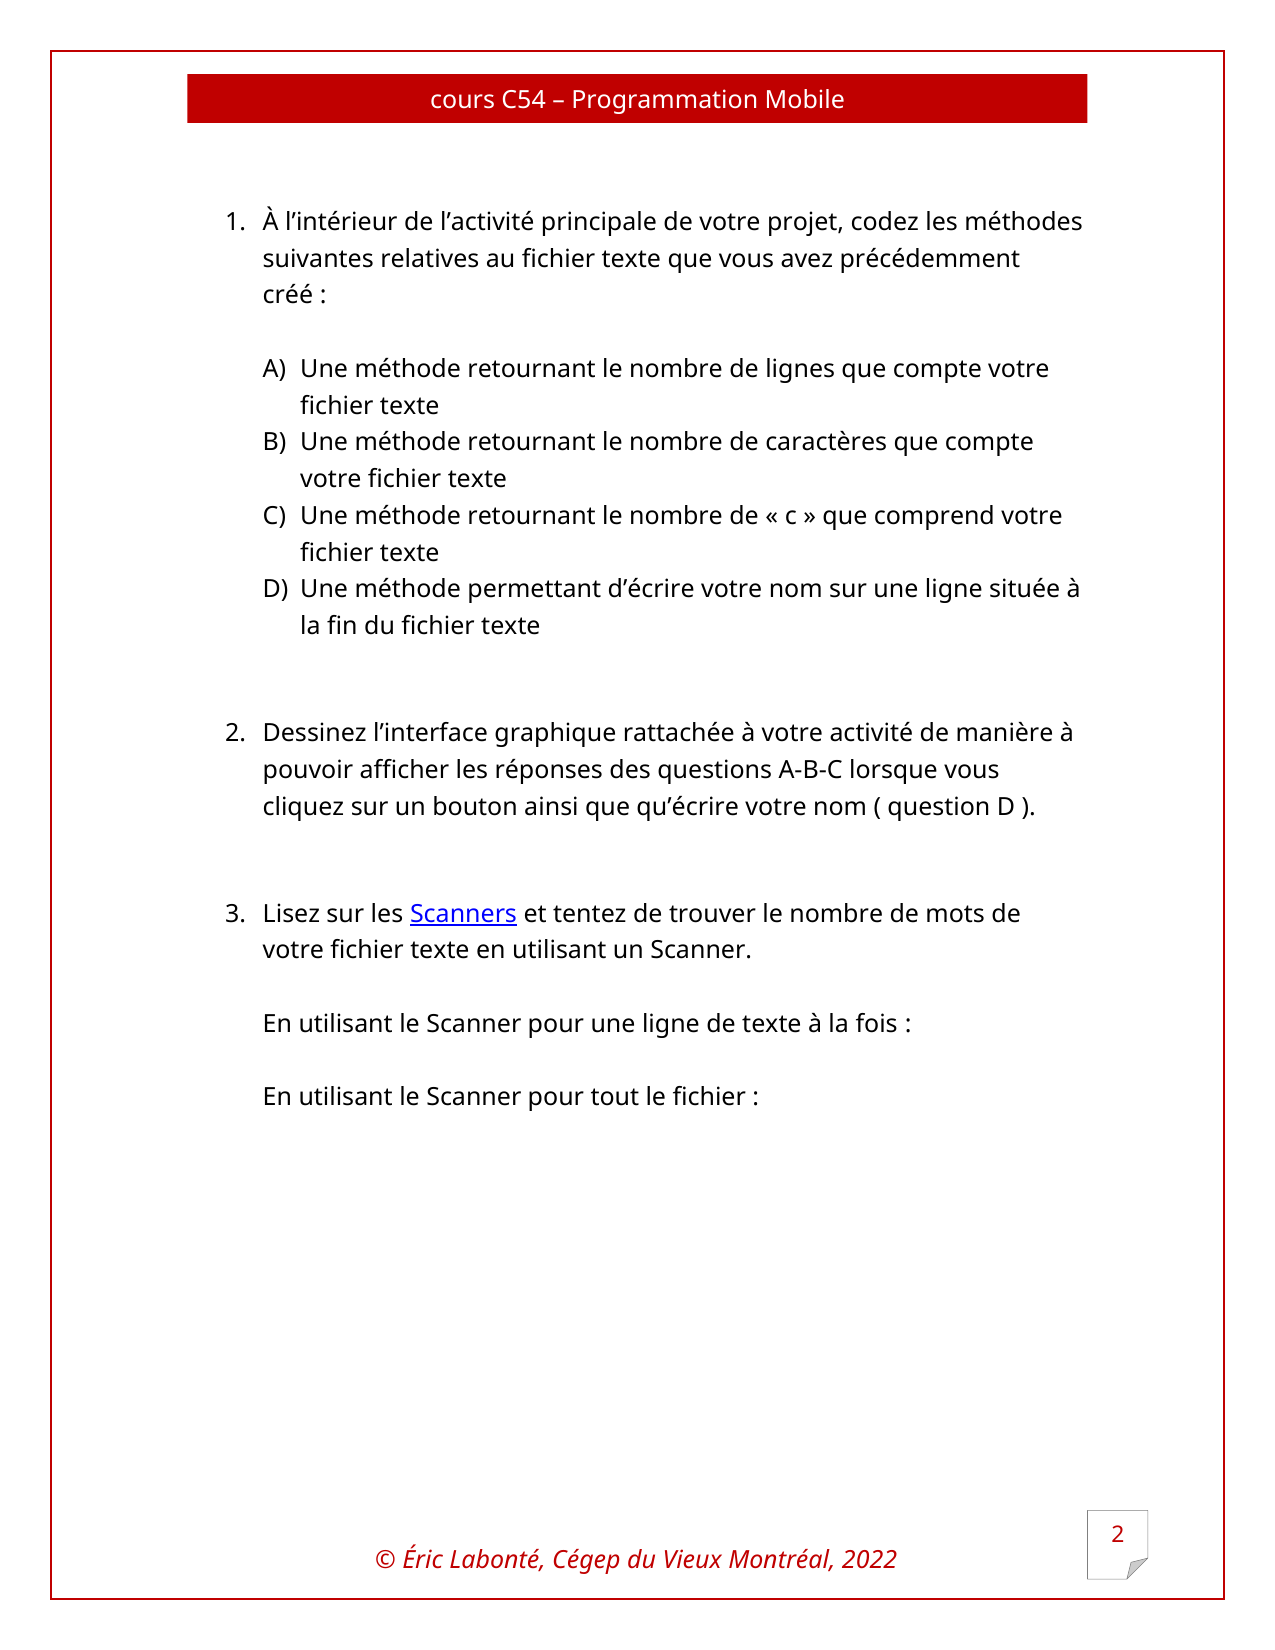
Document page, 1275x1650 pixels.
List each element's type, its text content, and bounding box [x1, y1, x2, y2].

list Une méthode retournant le nombre de « c » que comprend votre fichier texte [262, 498, 1087, 568]
list Une méthode retournant le nombre de caractères que compte votre fichier texte [262, 424, 1087, 495]
list Lisez sur les Scanners et tentez de trouver le nombre de mots de votre fichier texte en utilisant un Scanner. [225, 895, 1087, 966]
list En utilisant le Scanner pour tout le fichier : [262, 1079, 1087, 1113]
list À l’intérieur de l’activité principale de votre projet, codez les méthodes suivantes relatives au fichier texte que vous avez précédemment créé : [225, 203, 1087, 311]
list Dessinez l’interface graphique rattachée à votre activité de manière à pouvoir afficher les réponses des questions A-B-C lorsque vous cliquez sur un bouton ainsi que qu’écrire votre nom ( question D ). [225, 715, 1087, 822]
list En utilisant le Scanner pour une ligne de texte à la fois : [262, 1006, 1087, 1039]
list Une méthode retournant le nombre de lignes que compte votre fichier texte [262, 351, 1087, 421]
list Une méthode permettant d’écrire votre nom sur une ligne située à la fin du fichier texte [262, 571, 1087, 642]
